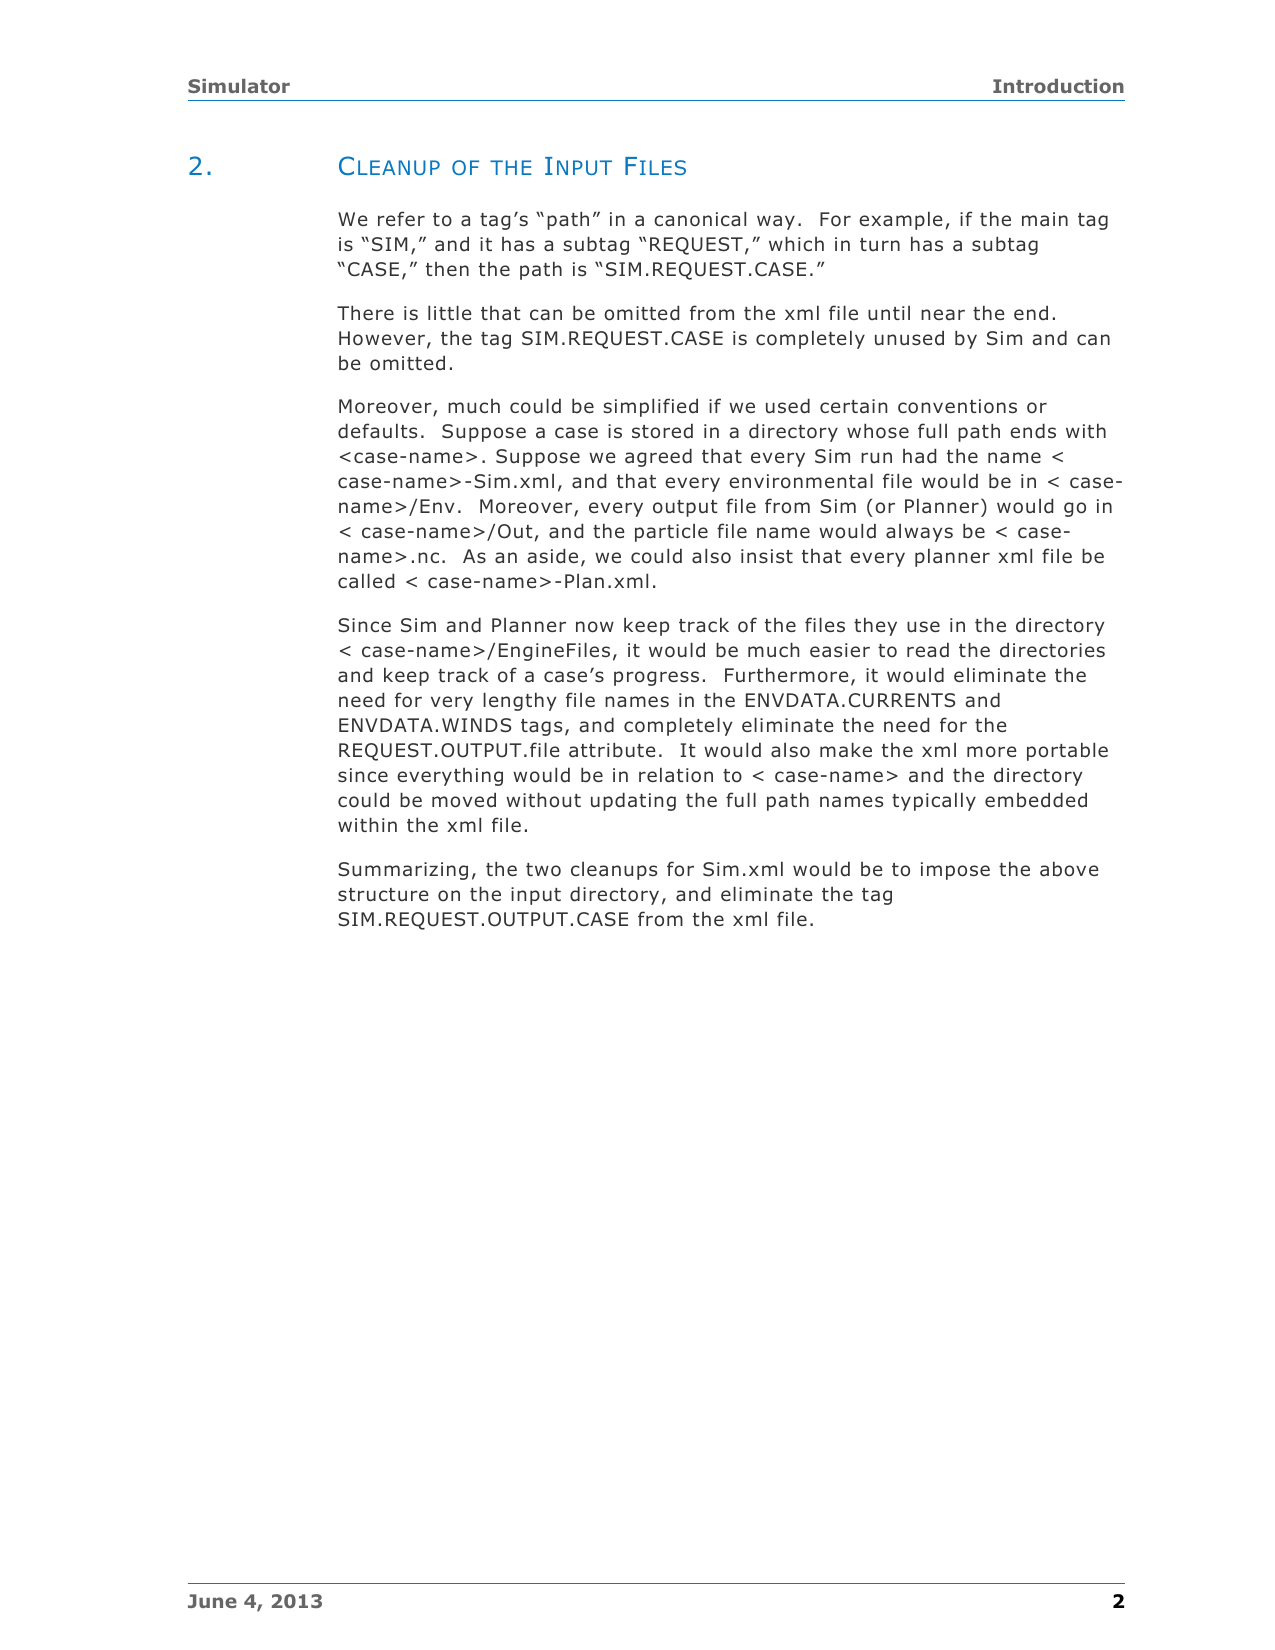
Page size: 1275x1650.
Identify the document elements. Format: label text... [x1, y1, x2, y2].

subtitle Cleanup of the Input Files [187, 150, 1125, 180]
text There is little that can be omitted from the xml file until near the end. However, the tag SIM.REQUEST.CASE is completely unused by Sim and can be omitted. [337, 299, 1125, 374]
text Summarizing, the two cleanups for Sim.xml would be to impose the above structure on the input directory, and eliminate the tag SIM.REQUEST.OUTPUT.CASE from the xml file. [337, 855, 1125, 930]
text Since Sim and Planner now keep track of the files they use in the directory < case-name>/EngineFiles, it would be much easier to read the directories and keep track of a case’s progress. Furthermore, it would eliminate the need for very lengthy file names in the ENVDATA.CURRENTS and ENVDATA.WINDS tags, and completely eliminate the need for the REQUEST.OUTPUT.file attribute. It would also make the xml more portable since everything would be in relation to < case-name> and the directory could be moved without updating the full path names typically embedded within the xml file. [337, 612, 1125, 837]
text Moreover, much could be simplified if we used certain conventions or defaults. Suppose a case is stored in a directory whose full path ends with <case-name>. Suppose we agreed that every Sim run had the name < case-name>-Sim.xml, and that every environmental file would be in < case-name>/Env. Moreover, every output file from Sim (or Planner) would go in < case-name>/Out, and the particle file name would always be < case-name>.nc. As an aside, we could also insist that every planner xml file be called < case-name>-Plan.xml. [337, 393, 1125, 593]
text We refer to a tag’s “path” in a canonical way. For example, if the main tag is “SIM,” and it has a subtag “REQUEST,” which in turn has a subtag “CASE,” then the path is “SIM.REQUEST.CASE.” [337, 205, 1125, 280]
